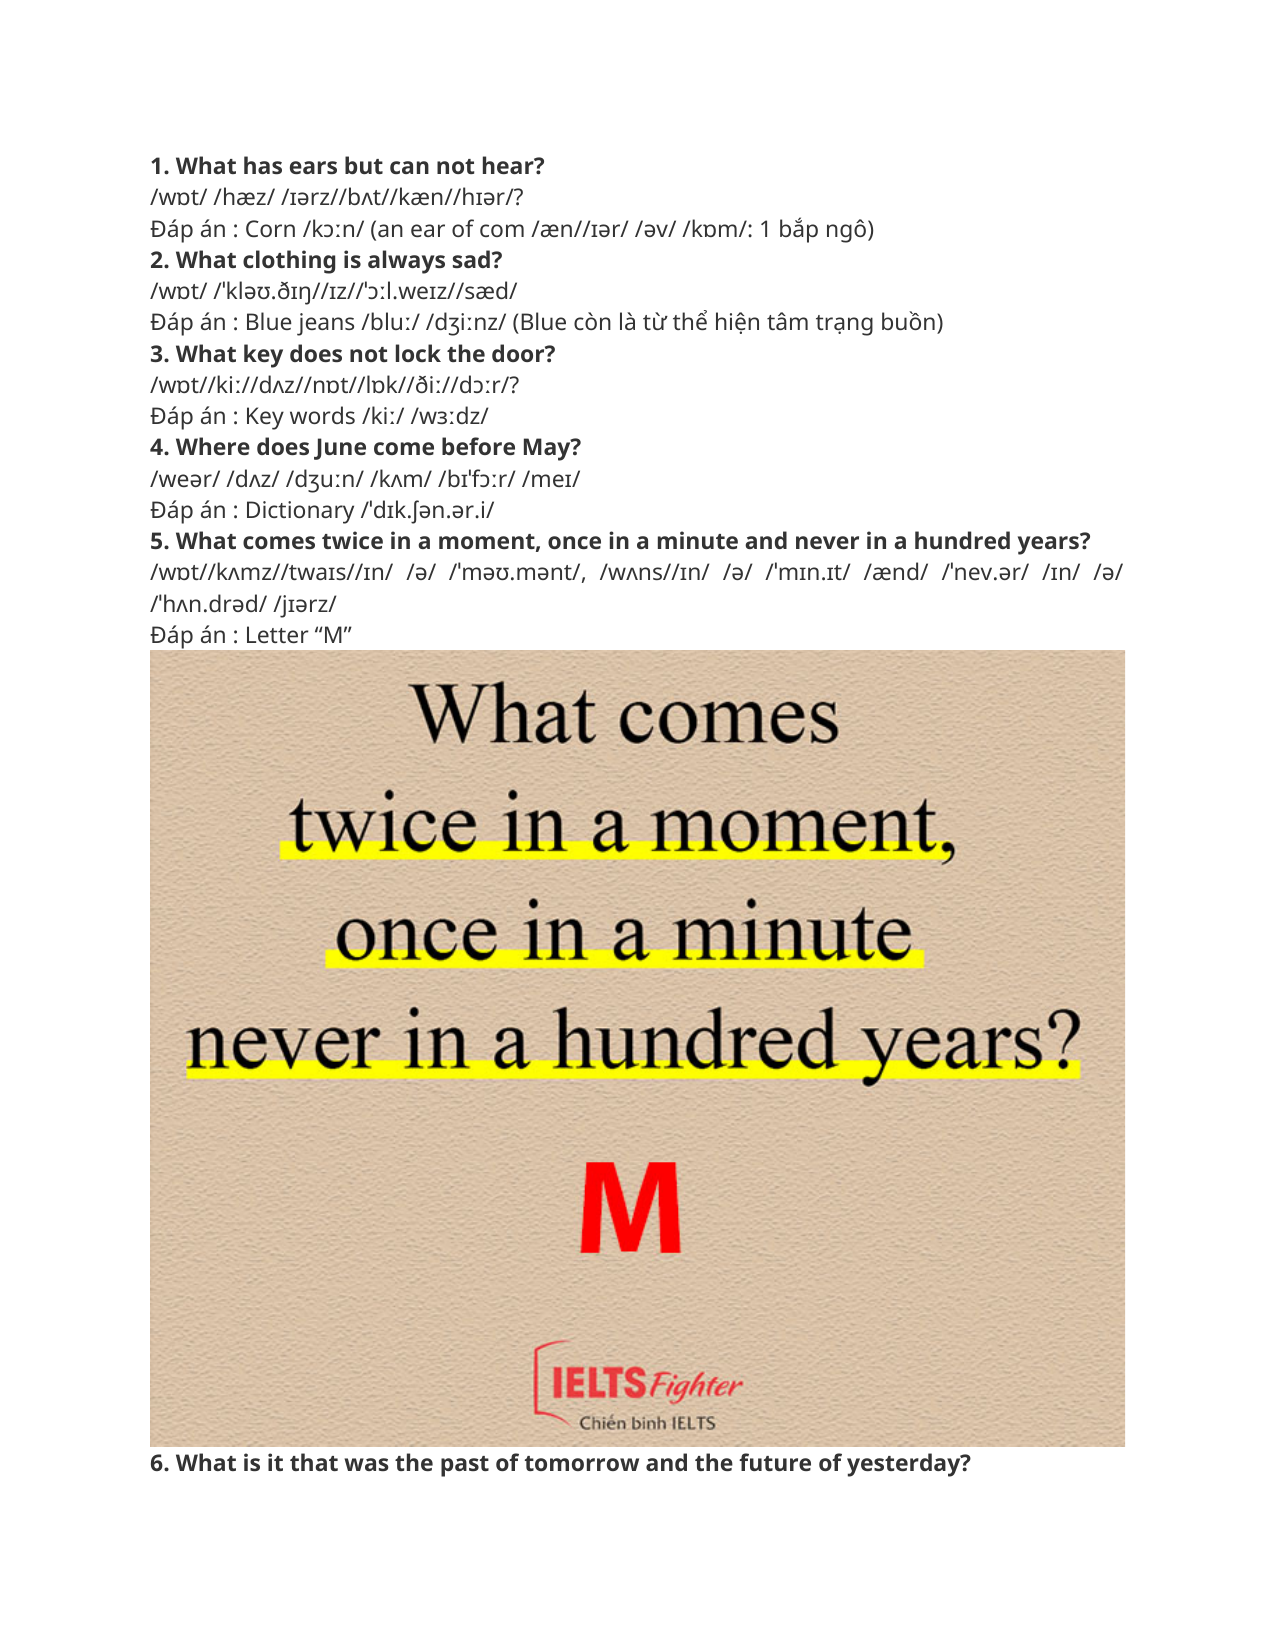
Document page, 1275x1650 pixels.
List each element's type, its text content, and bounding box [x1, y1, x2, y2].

picture [150, 650, 1125, 1447]
text 4. Where does June come before May? [150, 431, 1125, 462]
text Đáp án : Key words /kiː/ /wɜːdz/ [150, 400, 1125, 431]
text /wɒt//kiː//dʌz//nɒt//lɒk//ðiː//dɔːr/? [150, 369, 1125, 400]
text 5. What comes twice in a moment, once in a minute and never in a hundred years? [150, 525, 1125, 556]
text /weər/ /dʌz/ /dʒuːn/ /kʌm/ /bɪˈfɔːr/ /meɪ/ [150, 462, 1125, 494]
text 2. What clothing is always sad? [150, 244, 1125, 275]
text Đáp án : Blue jeans /bluː/ /dʒiːnz/ (Blue còn là từ thể hiện tâm trạng buồn) [150, 306, 1125, 337]
text 1. What has ears but can not hear? [150, 150, 1125, 181]
text /wɒt/ /ˈkləʊ.ðɪŋ//ɪz//ˈɔːl.weɪz//sæd/ [150, 275, 1125, 306]
text Đáp án : Dictionary /ˈdɪk.ʃən.ər.i/ [150, 494, 1125, 525]
text 6. What is it that was the past of tomorrow and the future of yesterday? [150, 1447, 1125, 1478]
text 3. What key does not lock the door? [150, 337, 1125, 369]
text Đáp án : Corn /kɔːn/ (an ear of com /æn//ɪər/ /əv/ /kɒm/: 1 bắp ngô) [150, 212, 1125, 244]
text /wɒt//kʌmz//twaɪs//ɪn/ /ə/ /ˈməʊ.mənt/, /wʌns//ɪn/ /ə/ /ˈmɪn.ɪt/ /ænd/ /ˈnev.ər/ /ɪn/ /ə/ /ˈhʌn.drəd/ /jɪərz/ [150, 556, 1125, 619]
text Đáp án : Letter “M” [150, 619, 1125, 650]
text /wɒt/ /hæz/ /ɪərz//bʌt//kæn//hɪər/? [150, 181, 1125, 212]
